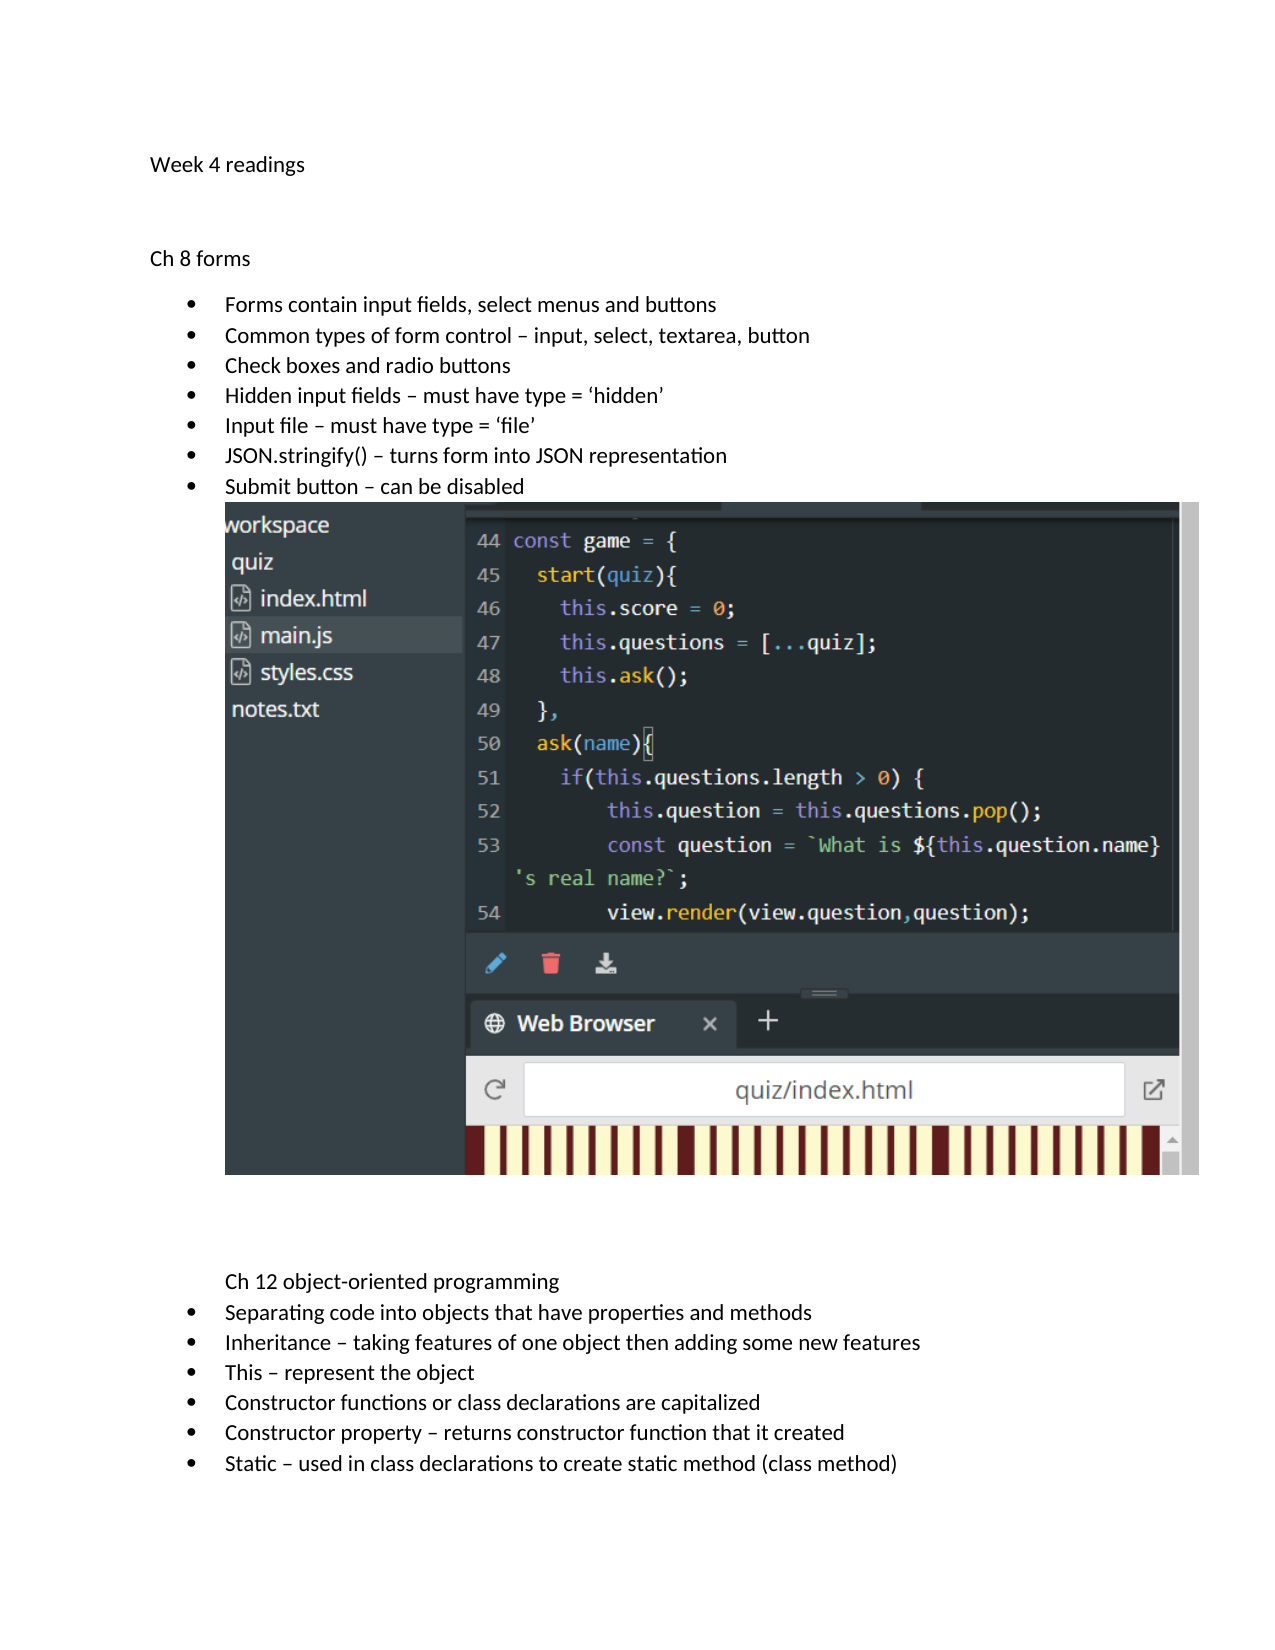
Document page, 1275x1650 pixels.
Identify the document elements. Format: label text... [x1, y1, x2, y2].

list Static – used in class declarations to create static method (class method) [187, 1449, 1125, 1477]
list Ch 12 object-oriented programming [225, 1267, 1125, 1295]
list Constructor property – returns constructor function that it created [187, 1418, 1125, 1446]
picture [225, 502, 1199, 1175]
list Constructor functions or class declarations are capitalized [187, 1388, 1125, 1416]
list Submit button – can be disabled [187, 472, 1125, 500]
list Common types of form control – input, select, textarea, button [187, 321, 1125, 349]
list JSON.stringify() – turns form into JSON representation [187, 442, 1125, 470]
list This – represent the object [187, 1358, 1125, 1386]
list Hidden input fields – must have type = ‘hidden’ [187, 381, 1125, 409]
list Input file – must have type = ‘file’ [187, 411, 1125, 439]
text Week 4 readings [150, 150, 1125, 178]
list Forms contain input fields, select menus and buttons [187, 291, 1125, 319]
text Ch 8 forms [150, 244, 1125, 272]
list Check boxes and radio buttons [187, 351, 1125, 379]
list Inheritance – taking features of one object then adding some new features [187, 1328, 1125, 1356]
list Separating code into objects that have properties and methods [187, 1298, 1125, 1326]
